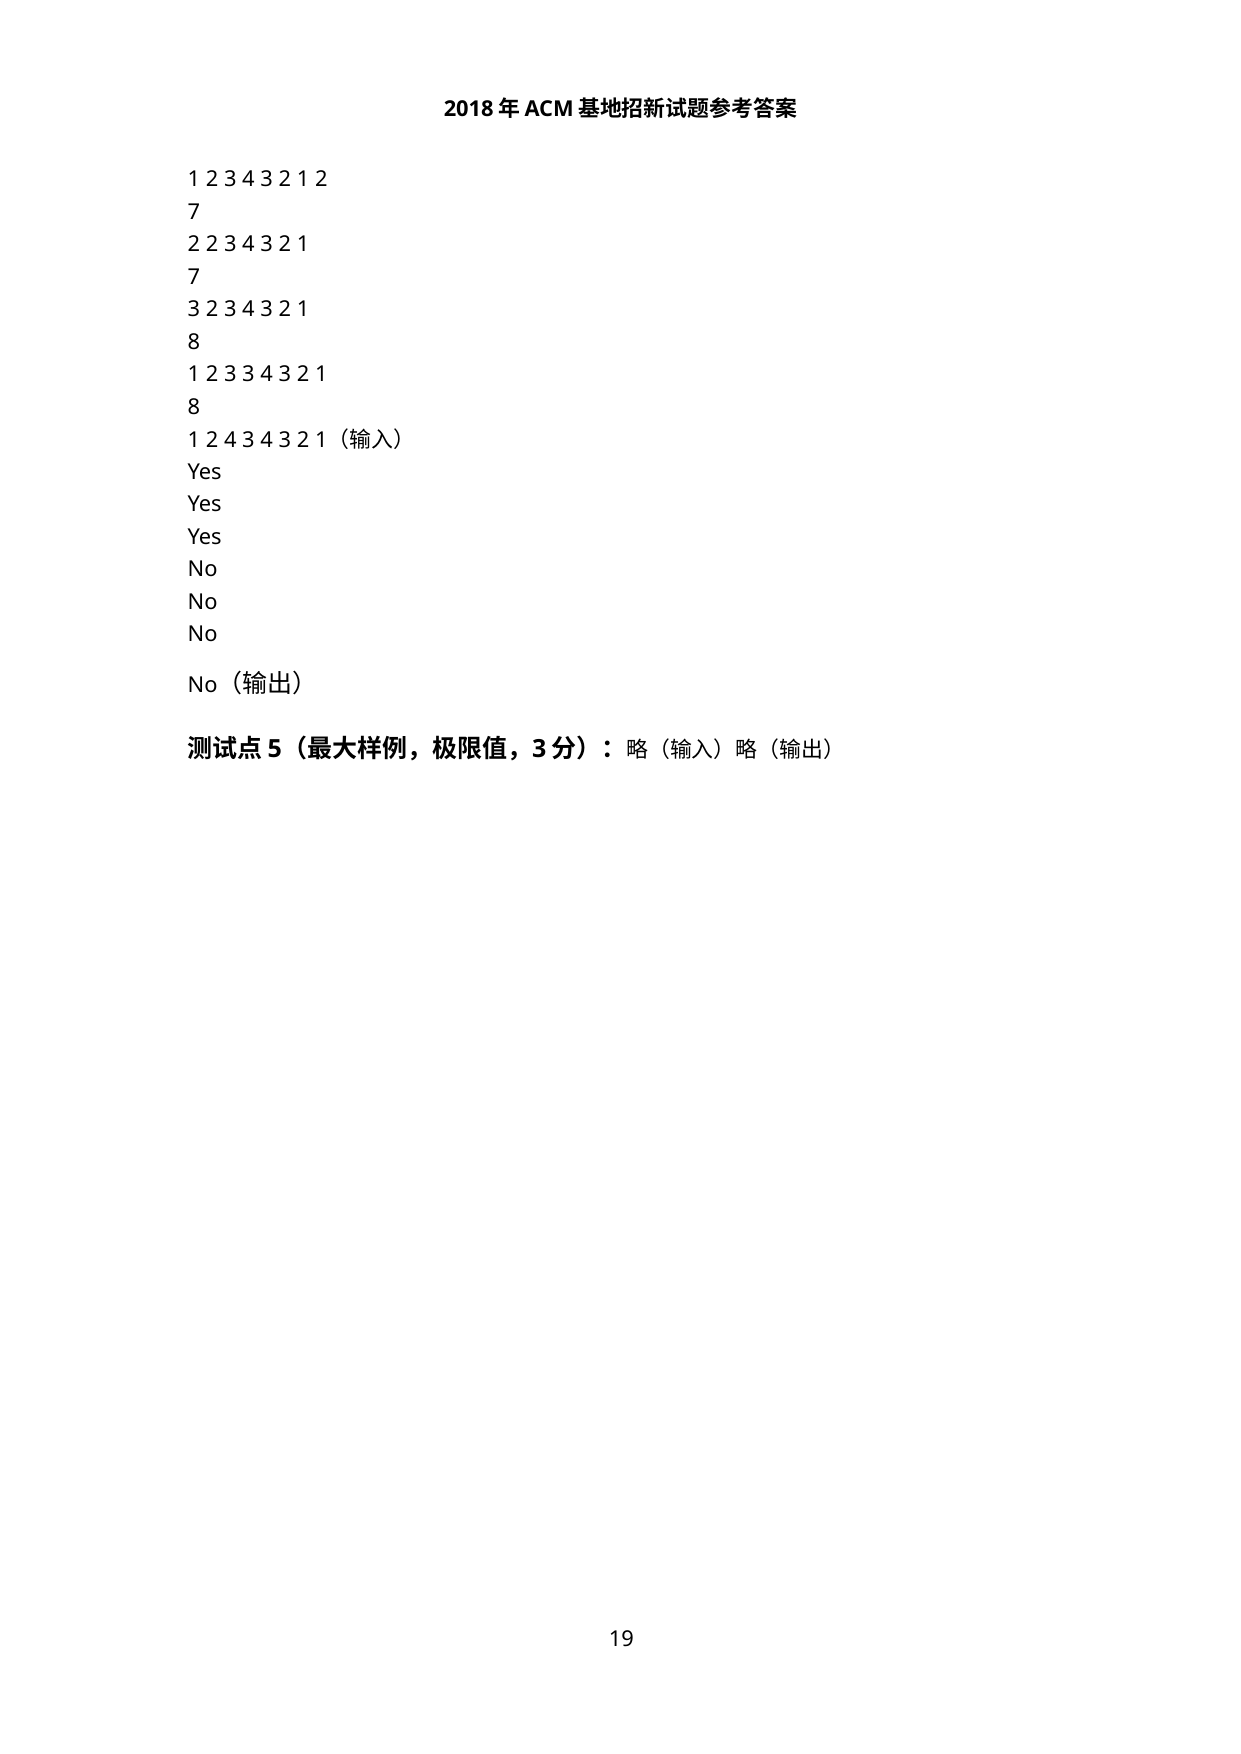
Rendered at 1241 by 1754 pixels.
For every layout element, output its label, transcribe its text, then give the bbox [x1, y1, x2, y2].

text No [187, 552, 1053, 584]
text Yes [187, 454, 1053, 487]
text 1 2 3 4 3 2 1 2 [187, 162, 1053, 194]
text No [187, 584, 1053, 617]
text No（输出） [187, 649, 1053, 714]
text 3 2 3 4 3 2 1 [187, 292, 1053, 324]
text 2 2 3 4 3 2 1 [187, 227, 1053, 259]
text 7 [187, 259, 1053, 292]
text 8 [187, 389, 1053, 422]
text 测试点5（最大样例，极限值，3分）：略（输入）略（输出） [187, 714, 1053, 779]
text 7 [187, 194, 1053, 227]
text Yes [187, 519, 1053, 552]
text 1 2 3 3 4 3 2 1 [187, 357, 1053, 389]
text 1 2 4 3 4 3 2 1（输入） [187, 422, 1053, 454]
text 8 [187, 324, 1053, 357]
text Yes [187, 487, 1053, 519]
text No [187, 617, 1053, 649]
